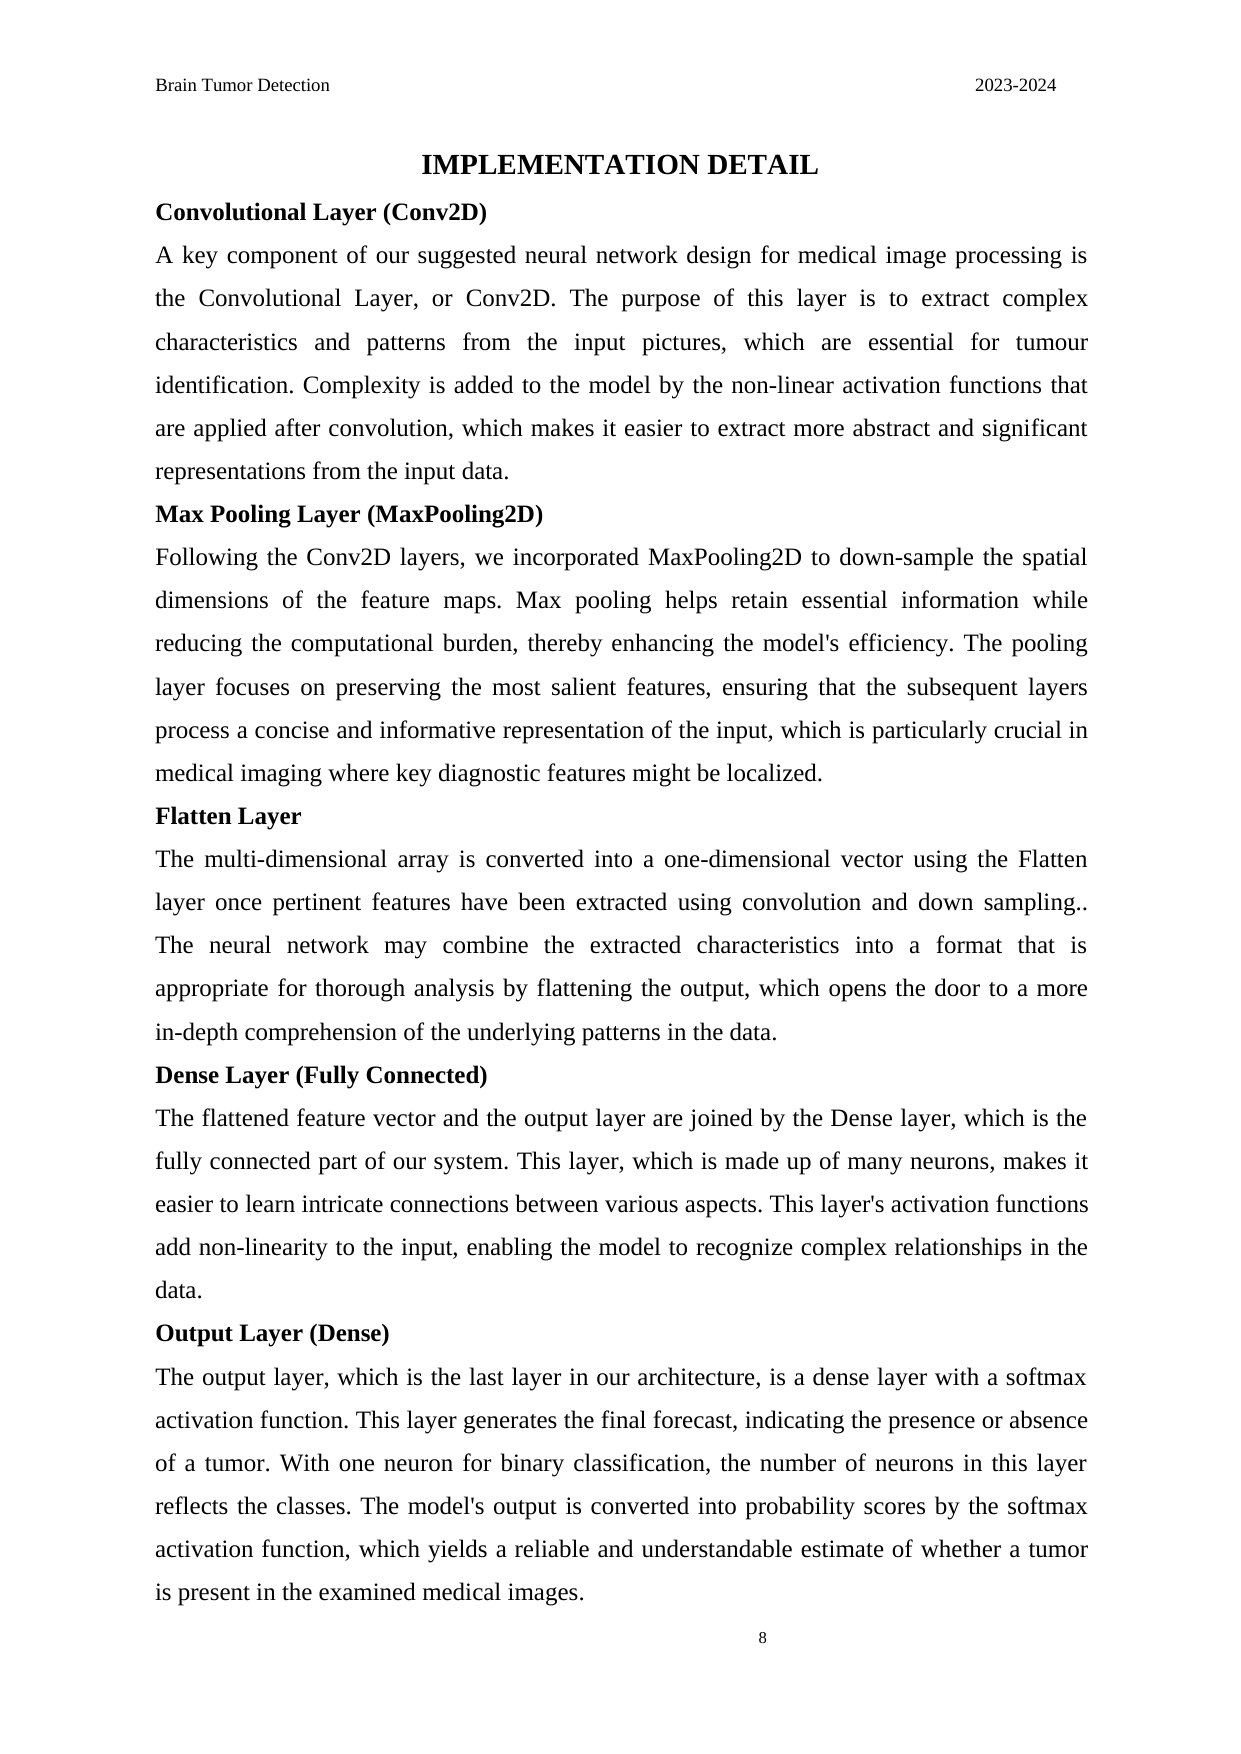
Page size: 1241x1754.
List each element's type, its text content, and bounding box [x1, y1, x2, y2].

text Convolutional Layer (Conv2D) [155, 197, 1089, 226]
text The output layer, which is the last layer in our architecture, is a dense layer with a softmax activation function. This layer generates the final forecast, indicating the presence or absence of a tumor. With one neuron for binary classification, the number of neurons in this layer reflects the classes. The model's output is converted into probability scores by the softmax activation function, which yields a reliable and understandable estimate of whether a tumor is present in the examined medical images. [155, 1362, 1089, 1606]
text The multi-dimensional array is converted into a one-dimensional vector using the Flatten layer once pertinent features have been extracted using convolution and down sampling.. The neural network may combine the extracted characteristics into a format that is appropriate for thorough analysis by flattening the output, which opens the door to a more in-depth comprehension of the underlying patterns in the data. [155, 844, 1089, 1045]
text Flatten Layer [155, 801, 1089, 830]
text Max Pooling Layer (MaxPooling2D) [155, 499, 1089, 528]
text IMPLEMENTATION DETAIL [150, 147, 1090, 181]
text A key component of our suggested neural network design for medical image processing is the Convolutional Layer, or Conv2D. The purpose of this layer is to extract complex characteristics and patterns from the input pictures, which are essential for tumour identification. Complexity is added to the model by the non-linear activation functions that are applied after convolution, which makes it easier to extract more abstract and significant representations from the input data. [155, 240, 1089, 485]
text Following the Conv2D layers, we incorporated MaxPooling2D to down-sample the spatial dimensions of the feature maps. Max pooling helps retain essential information while reducing the computational burden, thereby enhancing the model's efficiency. The pooling layer focuses on preserving the most salient features, ensuring that the subsequent layers process a concise and informative representation of the input, which is particularly crucial in medical imaging where key diagnostic features might be localized. [155, 542, 1089, 787]
text Output Layer (Dense) [155, 1318, 1089, 1347]
text The flattened feature vector and the output layer are joined by the Dense layer, which is the fully connected part of our system. This layer, which is made up of many neurons, makes it easier to learn intricate connections between various aspects. This layer's activation functions add non-linearity to the input, enabling the model to recognize complex relationships in the data. [155, 1103, 1089, 1304]
text Dense Layer (Fully Connected) [155, 1060, 1089, 1088]
